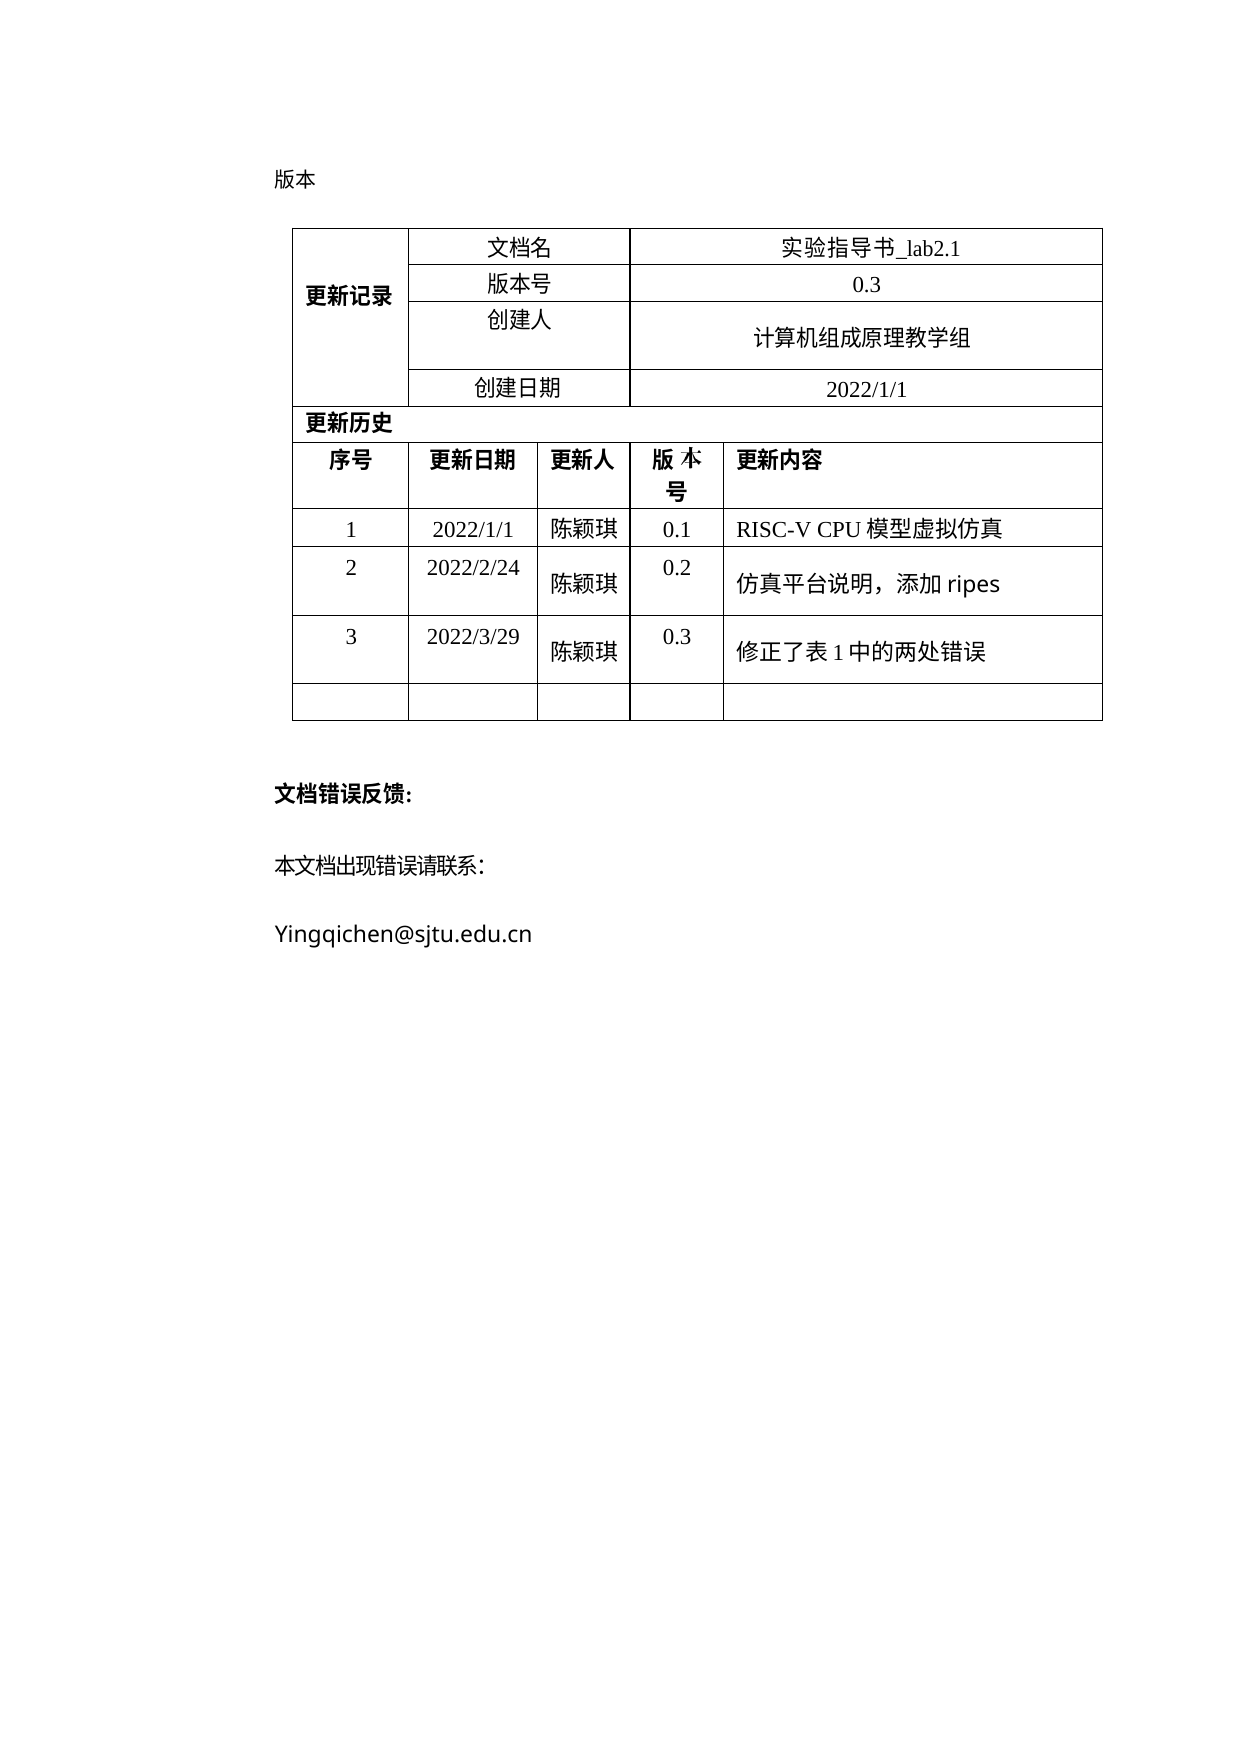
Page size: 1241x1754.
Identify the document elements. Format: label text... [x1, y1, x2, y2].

table_cell 0.3 [631, 265, 1102, 301]
table_cell 更新内容 [724, 443, 1102, 508]
table_cell [409, 684, 537, 720]
table_cell 2022/1/1 [631, 370, 1102, 406]
table_header 文档名 [409, 229, 629, 264]
table_cell 更新历史 [293, 407, 1102, 442]
table_cell RISC-V CPU模型虚拟仿真 [724, 509, 1102, 546]
table_cell [724, 684, 1102, 720]
table_cell [538, 684, 629, 720]
table_cell 1 [293, 509, 408, 546]
table_cell 陈颖琪 [538, 547, 629, 614]
table_cell 计算机组成原理教学组 [631, 302, 1102, 369]
text Yingqichen@sjtu.edu.cn [274, 917, 1053, 950]
table_cell 修正了表1中的两处错误 [724, 616, 1102, 683]
table_cell 版 号 [631, 443, 723, 508]
table_cell [293, 684, 408, 720]
table_cell 陈颖琪 [538, 509, 629, 546]
text 文档错误反馈: [274, 761, 1053, 826]
table_header 更新记录 [293, 229, 408, 406]
table_cell [631, 684, 723, 720]
text 本文档出现错误请联系： [274, 832, 1053, 897]
table_cell 更新人 [538, 443, 629, 508]
table_cell 序号 [293, 443, 408, 508]
table_cell 陈颖琪 [538, 616, 629, 683]
table_cell 创建日期 [409, 370, 629, 406]
table_cell 2 [293, 547, 408, 614]
text 版本 [274, 162, 1053, 194]
table_cell 0.3 [631, 616, 723, 683]
picture [680, 446, 702, 469]
table_cell 0.2 [631, 547, 723, 614]
table_cell 0.1 [631, 509, 723, 546]
table_cell 3 [293, 616, 408, 683]
table_cell 2022/1/1 [409, 509, 537, 546]
table_header 实验指导书_lab2.1 [631, 229, 1102, 264]
table_cell 创建人 [409, 302, 629, 369]
table_cell 2022/2/24 [409, 547, 537, 614]
table_cell 2022/3/29 [409, 616, 537, 683]
table_cell 更新日期 [409, 443, 537, 508]
table_cell 版本号 [409, 265, 629, 301]
table_cell 仿真平台说明，添加ripes [724, 547, 1102, 614]
